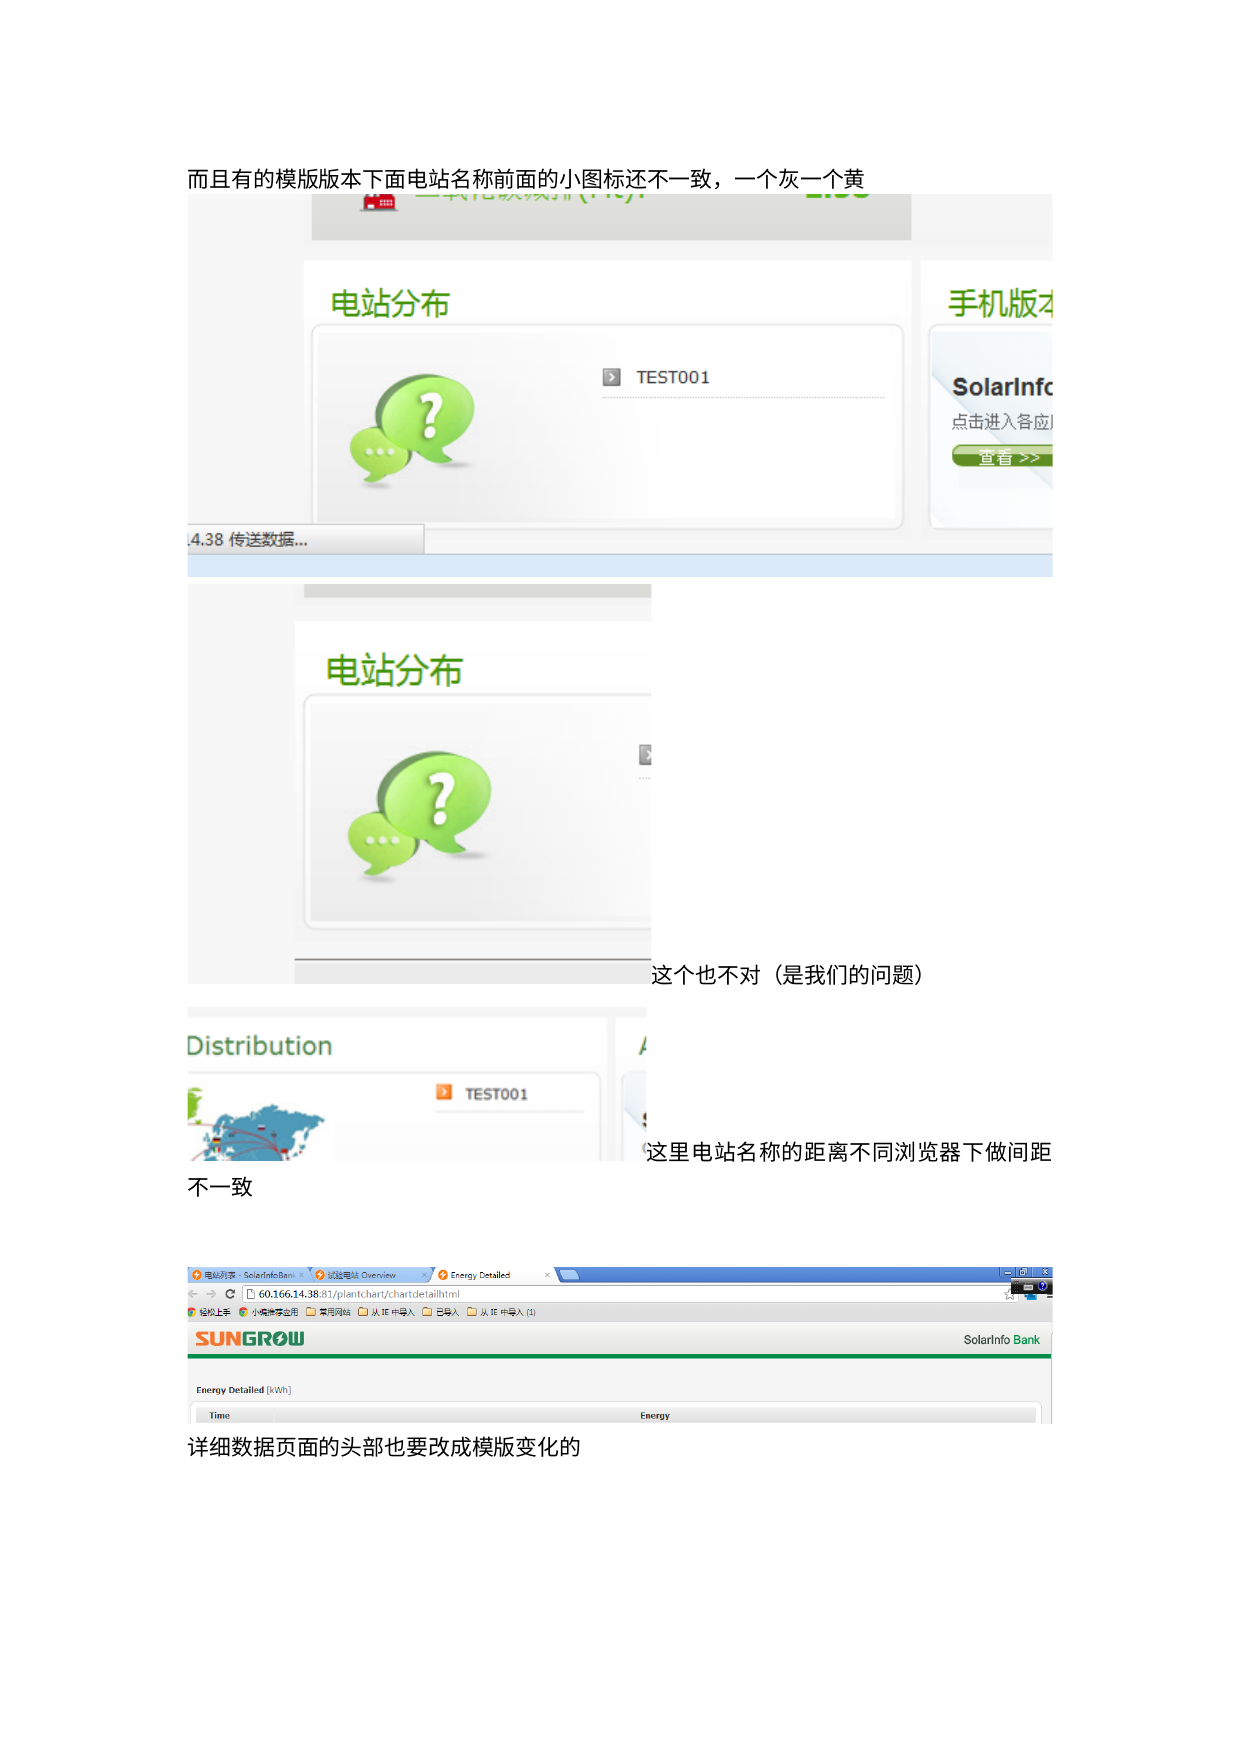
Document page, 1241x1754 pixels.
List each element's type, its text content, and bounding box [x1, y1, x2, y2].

picture [187, 584, 652, 984]
picture [187, 1007, 647, 1161]
picture [187, 1267, 1053, 1424]
text 而且有的模版版本下面电站名称前面的小图标还不一致，一个灰一个黄 [187, 162, 1053, 194]
picture [187, 194, 1053, 577]
text 详细数据页面的头部也要改成模版变化的 [187, 1429, 1053, 1462]
